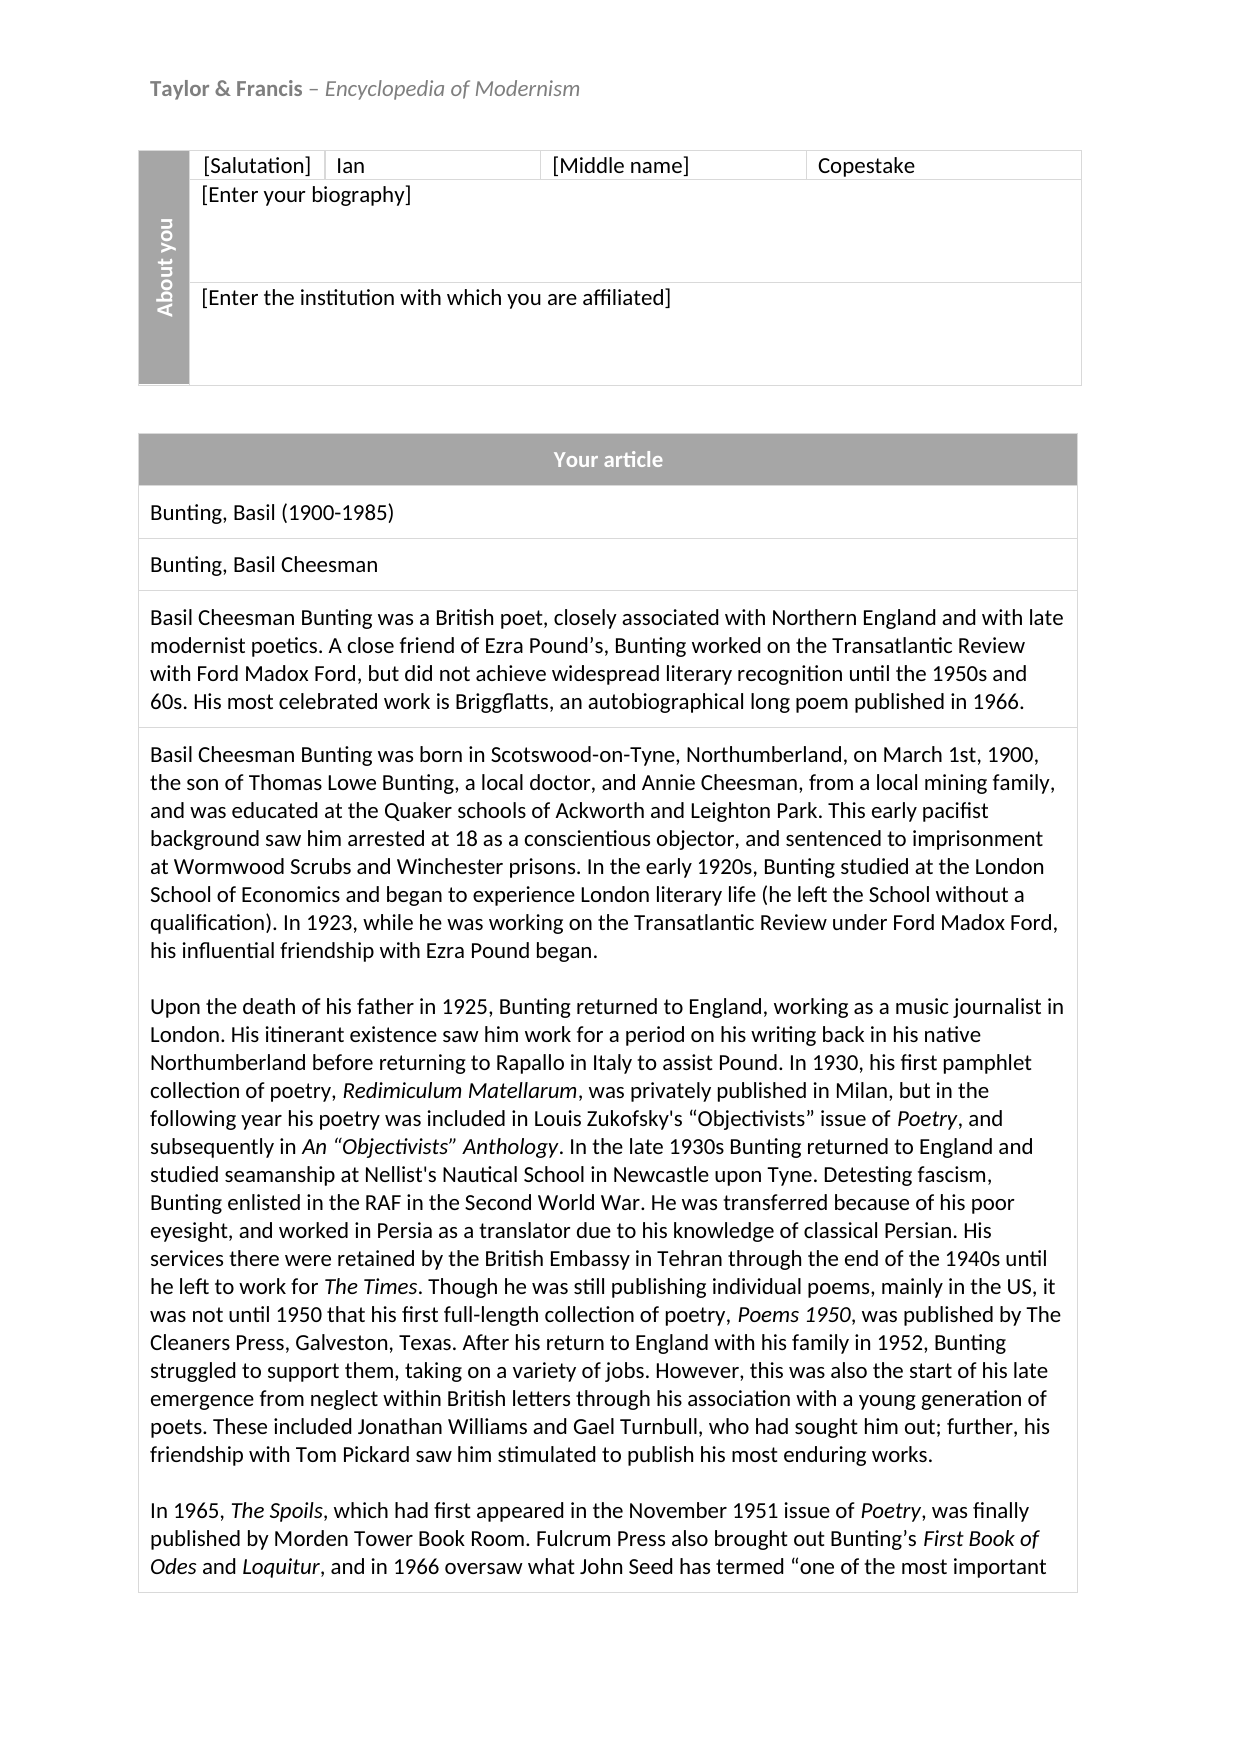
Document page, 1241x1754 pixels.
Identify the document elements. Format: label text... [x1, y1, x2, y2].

table_header About you [139, 151, 189, 384]
table_header Your article [139, 434, 1077, 485]
